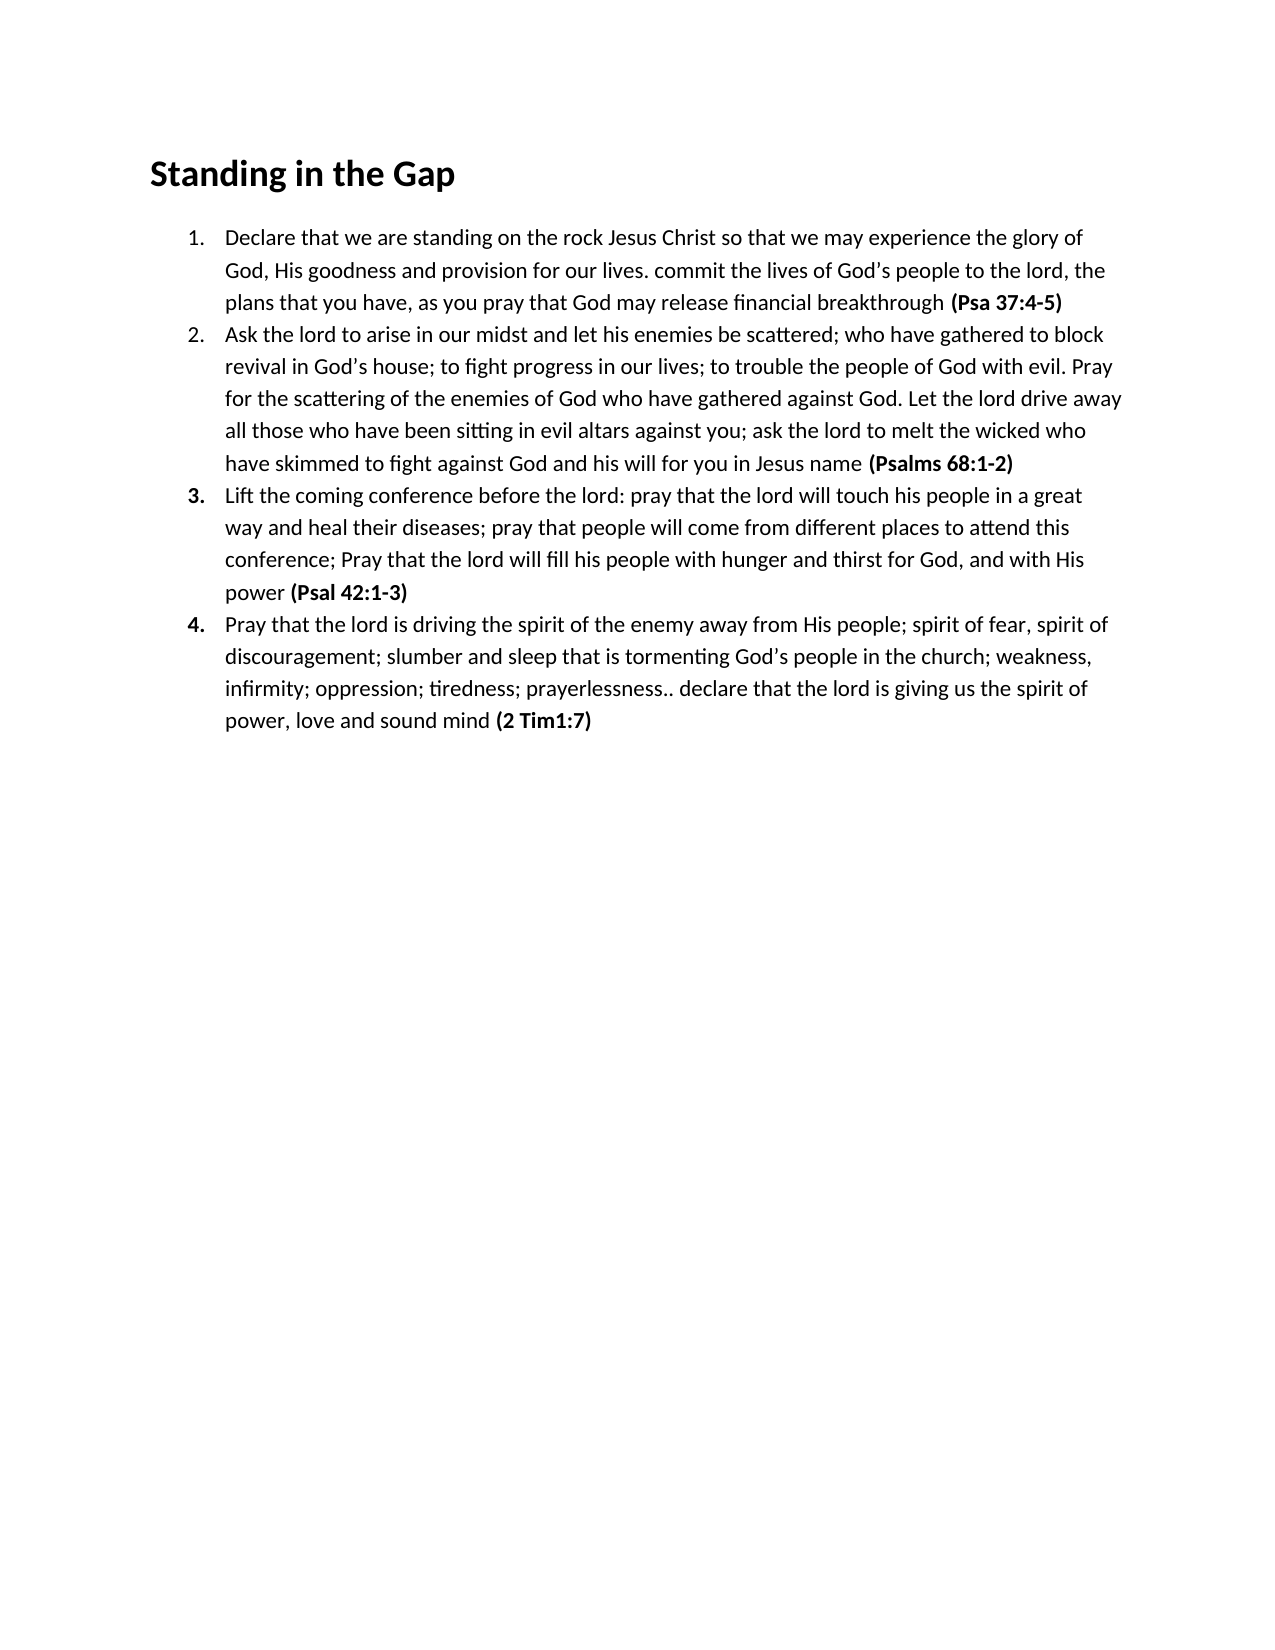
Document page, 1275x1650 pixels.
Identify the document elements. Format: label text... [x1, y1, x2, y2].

text Standing in the Gap [150, 150, 1125, 196]
list Ask the lord to arise in our midst and let his enemies be scattered; who have gathered to block revival in God’s house; to fight progress in our lives; to trouble the people of God with evil. Pray for the scattering of the enemies of God who have gathered against God. Let the lord drive away all those who have been sitting in evil altars against you; ask the lord to melt the wicked who have skimmed to fight against God and his will for you in Jesus name (Psalms 68:1-2) [187, 320, 1125, 477]
list Lift the coming conference before the lord: pray that the lord will touch his people in a great way and heal their diseases; pray that people will come from different places to attend this conference; Pray that the lord will fill his people with hunger and thirst for God, and with His power (Psal 42:1-3) [187, 481, 1125, 606]
list Declare that we are standing on the rock Jesus Christ so that we may experience the glory of God, His goodness and provision for our lives. commit the lives of God’s people to the lord, the plans that you have, as you pray that God may release financial breakthrough (Psa 37:4-5) [187, 223, 1125, 316]
list Pray that the lord is driving the spirit of the enemy away from His people; spirit of fear, spirit of discouragement; slumber and sleep that is tormenting God’s people in the church; weakness, infirmity; oppression; tiredness; prayerlessness.. declare that the lord is giving us the spirit of power, love and sound mind (2 Tim1:7) [187, 610, 1125, 734]
